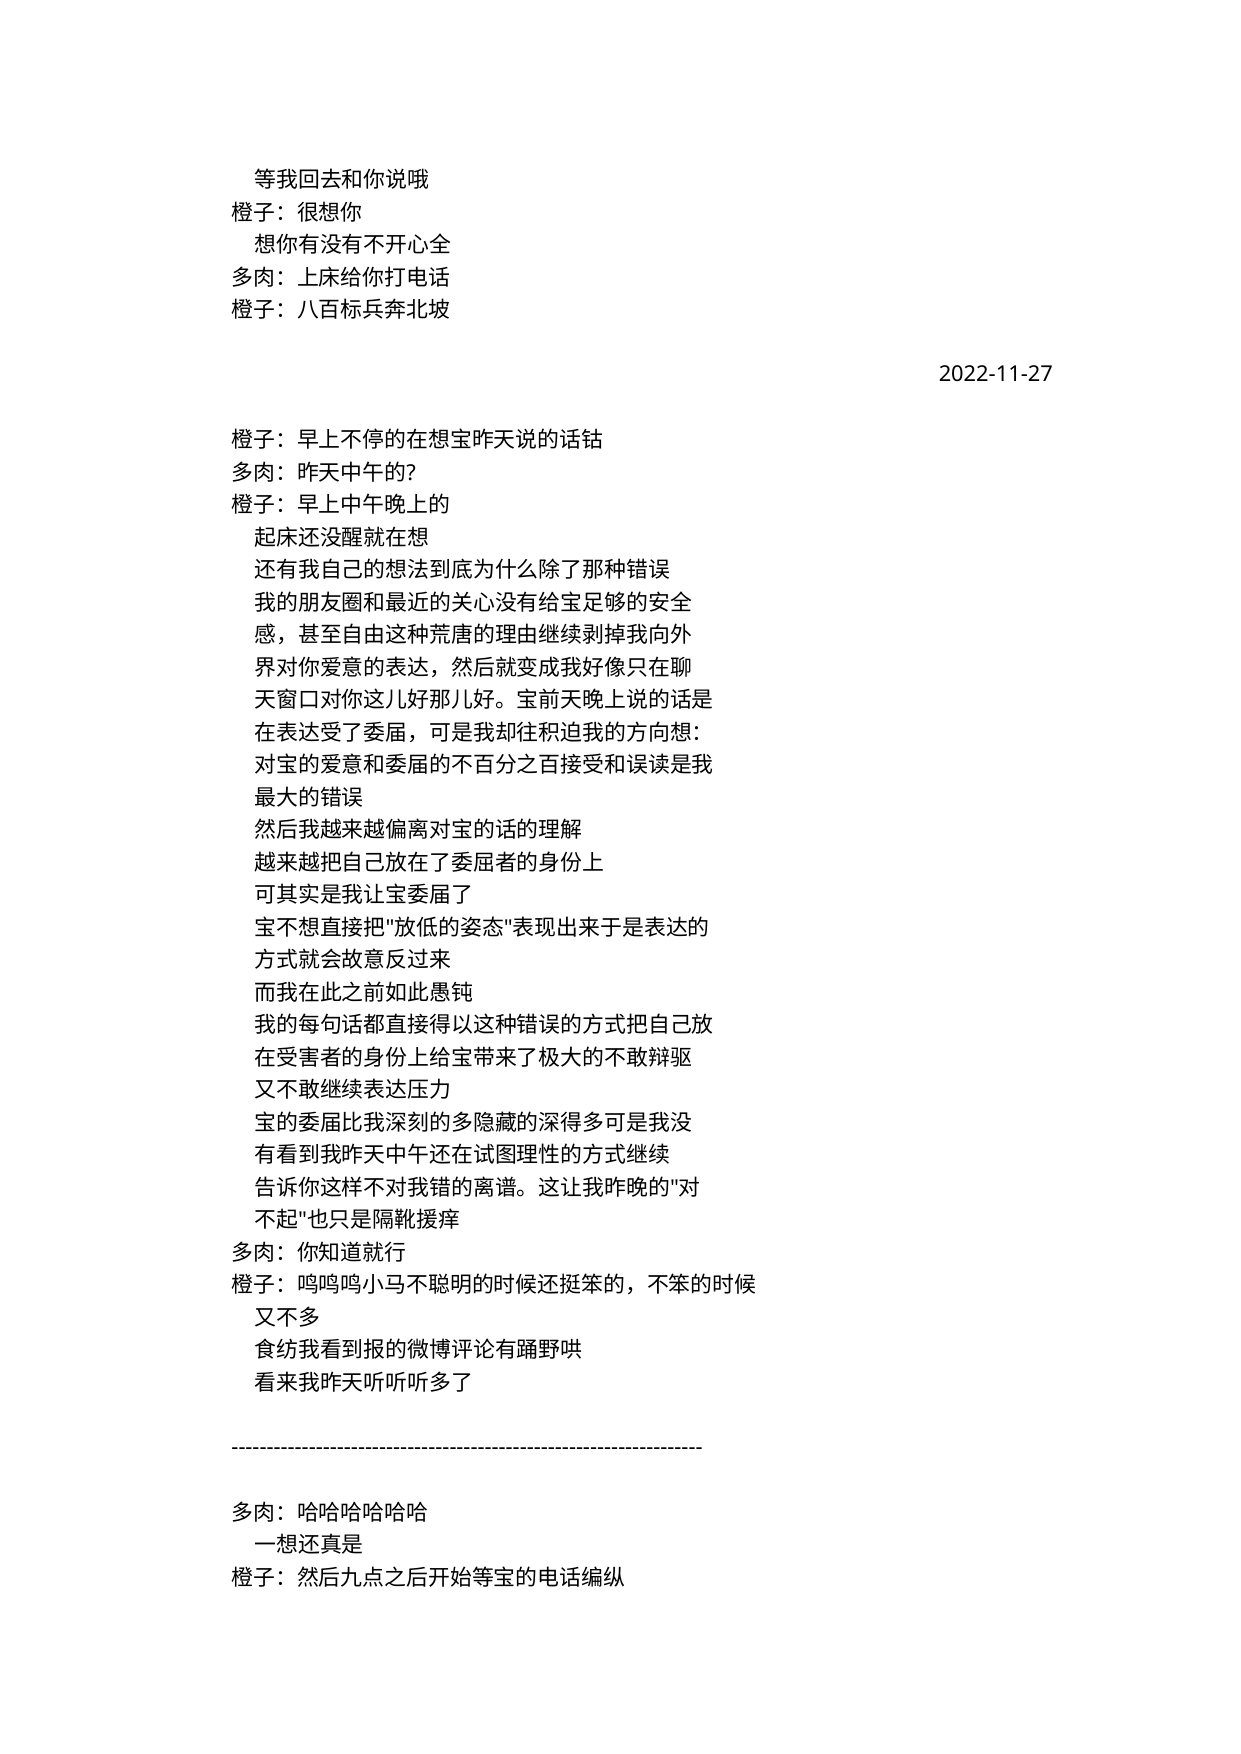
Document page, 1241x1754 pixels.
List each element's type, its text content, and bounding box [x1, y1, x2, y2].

text 橙子：八百标兵奔北坡 [187, 292, 1053, 324]
text 感，甚至自由这种荒唐的理由继续剥掉我向外 [187, 617, 1053, 649]
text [187, 1429, 1053, 1462]
text 看来我昨天听听听多了 [187, 1364, 1053, 1397]
text 天窗口对你这儿好那儿好。宝前天晚上说的话是 [187, 682, 1053, 714]
text 想你有没有不开心全 [187, 227, 1053, 259]
text 有看到我昨天中午还在试图理性的方式继续 [187, 1137, 1053, 1169]
text 食纺我看到报的微博评论有踊野哄 [187, 1332, 1053, 1364]
text 还有我自己的想法到底为什么除了那种错误 [187, 552, 1053, 584]
text 多肉：哈哈哈哈哈哈 [187, 1494, 1053, 1527]
text 橙子：很想你 [187, 194, 1053, 227]
text 一想还真是 [187, 1527, 1053, 1559]
text 可其实是我让宝委届了 [187, 877, 1053, 909]
text 越来越把自己放在了委屈者的身份上 [187, 844, 1053, 877]
text 宝不想直接把"放低的姿态"表现出来于是表达的 [187, 909, 1053, 942]
text 橙子：早上不停的在想宝昨天说的话钴 [187, 422, 1053, 454]
text 又不敢继续表达压力 [187, 1072, 1053, 1104]
text 我的每句话都直接得以这种错误的方式把自己放 [187, 1007, 1053, 1039]
text 起床还没醒就在想 [187, 519, 1053, 552]
text 对宝的爱意和委届的不百分之百接受和误读是我 [187, 747, 1053, 779]
text 而我在此之前如此愚钝 [187, 974, 1053, 1007]
text 方式就会故意反过来 [187, 942, 1053, 974]
text 不起"也只是隔靴援痒 [187, 1202, 1053, 1234]
text 多肉：上床给你打电话 [187, 259, 1053, 292]
text 最大的错误 [187, 779, 1053, 812]
text 橙子：鸣鸣鸣小马不聪明的时候还挺笨的，不笨的时候 [187, 1267, 1053, 1299]
text 界对你爱意的表达，然后就变成我好像只在聊 [187, 649, 1053, 682]
text 等我回去和你说哦 [187, 162, 1053, 194]
text 多肉：昨天中午的? [187, 454, 1053, 487]
text 在受害者的身份上给宝带来了极大的不敢辩驱 [187, 1039, 1053, 1072]
text 然后我越来越偏离对宝的话的理解 [187, 812, 1053, 844]
text 我的朋友圈和最近的关心没有给宝足够的安全 [187, 584, 1053, 617]
text 告诉你这样不对我错的离谱。这让我昨晚的"对 [187, 1169, 1053, 1202]
text 多肉：你知道就行 [187, 1234, 1053, 1267]
text 在表达受了委届，可是我却往积迫我的方向想： [187, 714, 1053, 747]
text 宝的委届比我深刻的多隐藏的深得多可是我没 [187, 1104, 1053, 1137]
text 橙子：早上中午晚上的 [187, 487, 1053, 519]
text 橙子：然后九点之后开始等宝的电话编纵 [187, 1559, 1053, 1592]
text 又不多 [187, 1299, 1053, 1332]
text 2022-11-27 [187, 357, 1053, 389]
